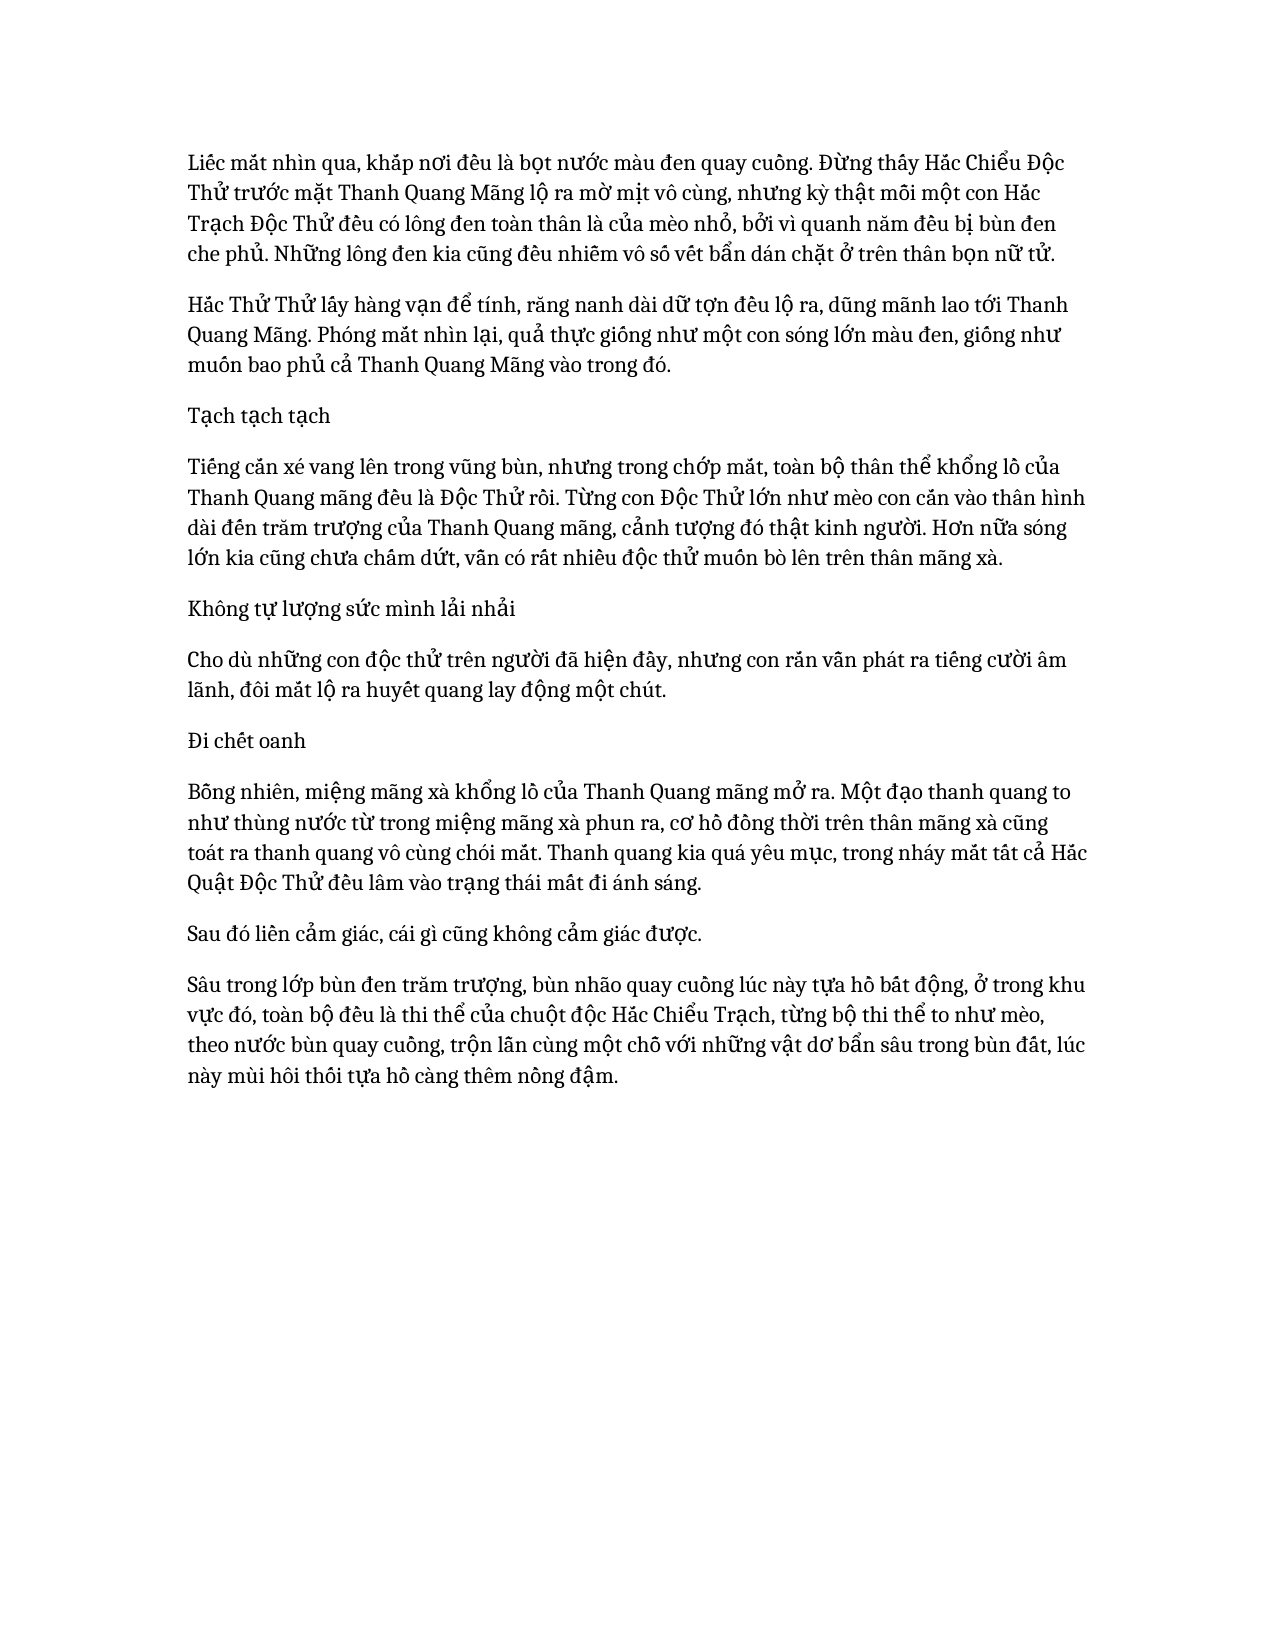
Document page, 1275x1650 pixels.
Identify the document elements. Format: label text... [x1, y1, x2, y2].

text Không tự lượng sức mình lải nhải [187, 596, 1087, 622]
text Hắc Thử Thử lấy hàng vạn để tính, răng nanh dài dữ tợn đều lộ ra, dũng mãnh lao tới Thanh Quang Mãng. Phóng mắt nhìn lại, quả thực giống như một con sóng lớn màu đen, giống như muốn bao phủ cả Thanh Quang Mãng vào trong đó. [187, 292, 1087, 378]
text Sau đó liền cảm giác, cái gì cũng không cảm giác được. [187, 921, 1087, 947]
text Liếc mắt nhìn qua, khắp nơi đều là bọt nước màu đen quay cuồng. Đừng thấy Hắc Chiểu Độc Thử trước mặt Thanh Quang Mãng lộ ra mờ mịt vô cùng, nhưng kỳ thật mỗi một con Hắc Trạch Độc Thử đều có lông đen toàn thân là của mèo nhỏ, bởi vì quanh năm đều bị bùn đen che phủ. Những lông đen kia cũng đều nhiễm vô số vết bẩn dán chặt ở trên thân bọn nữ tử. [187, 150, 1087, 267]
text Cho dù những con độc thử trên người đã hiện đầy, nhưng con rắn vẫn phát ra tiếng cười âm lãnh, đôi mắt lộ ra huyết quang lay động một chút. [187, 647, 1087, 703]
text Đi chết oanh [187, 728, 1087, 754]
text Tạch tạch tạch [187, 403, 1087, 429]
text Tiếng cắn xé vang lên trong vũng bùn, nhưng trong chớp mắt, toàn bộ thân thể khổng lồ của Thanh Quang mãng đều là Độc Thử rồi. Từng con Độc Thử lớn như mèo con cắn vào thân hình dài đến trăm trượng của Thanh Quang mãng, cảnh tượng đó thật kinh người. Hơn nữa sóng lớn kia cũng chưa chấm dứt, vẫn có rất nhiều độc thử muốn bò lên trên thân mãng xà. [187, 454, 1087, 571]
text Bỗng nhiên, miệng mãng xà khổng lồ của Thanh Quang mãng mở ra. Một đạo thanh quang to như thùng nước từ trong miệng mãng xà phun ra, cơ hồ đồng thời trên thân mãng xà cũng toát ra thanh quang vô cùng chói mắt. Thanh quang kia quá yêu mục, trong nháy mắt tất cả Hắc Quật Độc Thử đều lâm vào trạng thái mất đi ánh sáng. [187, 779, 1087, 896]
text Sâu trong lớp bùn đen trăm trượng, bùn nhão quay cuồng lúc này tựa hồ bất động, ở trong khu vực đó, toàn bộ đều là thi thể của chuột độc Hắc Chiểu Trạch, từng bộ thi thể to như mèo, theo nước bùn quay cuồng, trộn lẫn cùng một chỗ với những vật dơ bẩn sâu trong bùn đất, lúc này mùi hôi thối tựa hồ càng thêm nồng đậm. [187, 972, 1087, 1089]
